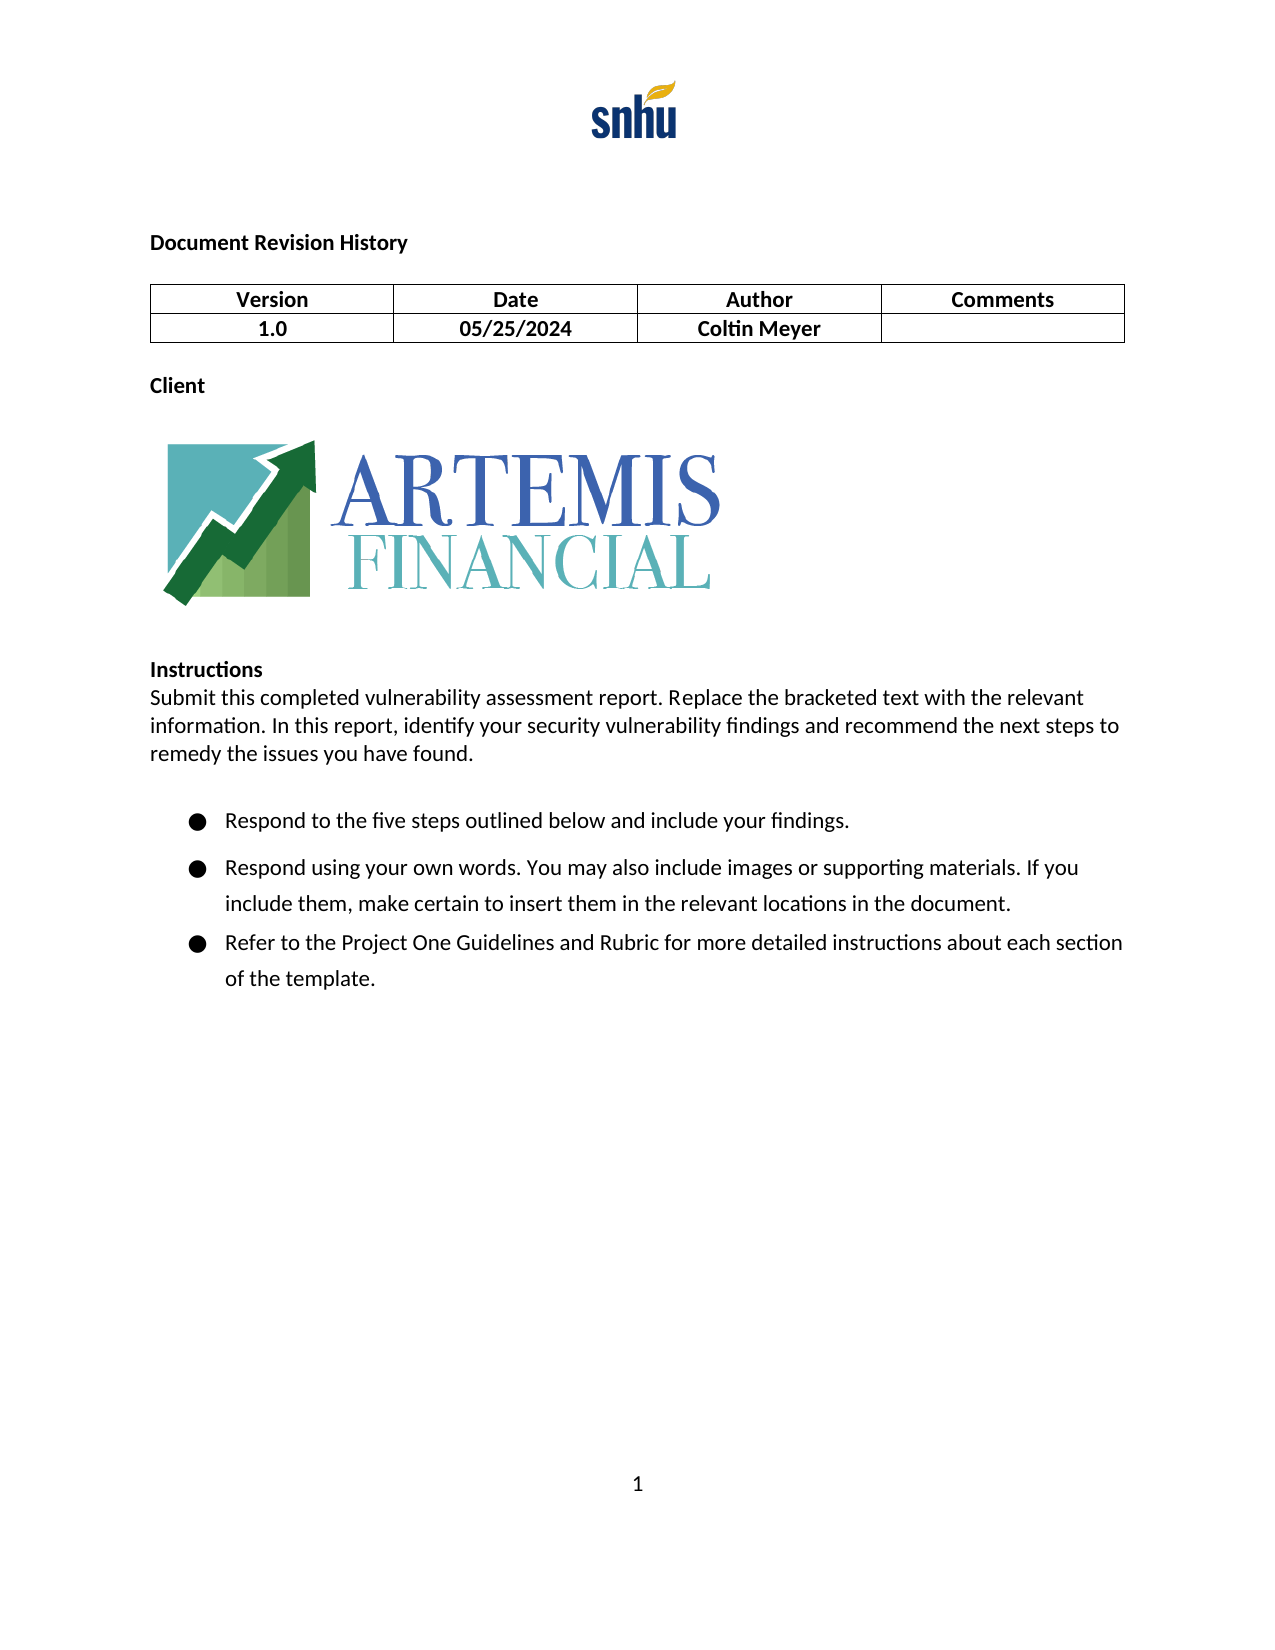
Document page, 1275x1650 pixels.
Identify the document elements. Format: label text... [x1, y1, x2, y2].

subtitle Client [150, 371, 1125, 399]
list Respond using your own words. You may also include images or supporting materials. If you include them, make certain to insert them in the relevant locations in the document. [187, 842, 1125, 917]
table_header Version [151, 285, 393, 313]
picture [572, 75, 703, 147]
list Refer to the Project One Guidelines and Rubric for more detailed instructions about each section of the template. [187, 917, 1125, 992]
table_cell [882, 314, 1124, 342]
list Respond to the five steps outlined below and include your findings. [187, 795, 1125, 842]
text Submit this completed vulnerability assessment report. Replace the bracketed text with the relevant information. In this report, identify your security vulnerability findings and recommend the next steps to remedy the issues you have found. [150, 683, 1125, 767]
subtitle Document Revision History [150, 228, 1125, 256]
subtitle Instructions [150, 655, 1125, 683]
table_cell 05/25/2024 [394, 314, 637, 342]
table_header Comments [882, 285, 1124, 313]
table_cell Coltin Meyer [638, 314, 881, 342]
table_cell 1.0 [151, 314, 393, 342]
picture [150, 427, 737, 627]
table_header Date [394, 285, 637, 313]
table_header Author [638, 285, 881, 313]
